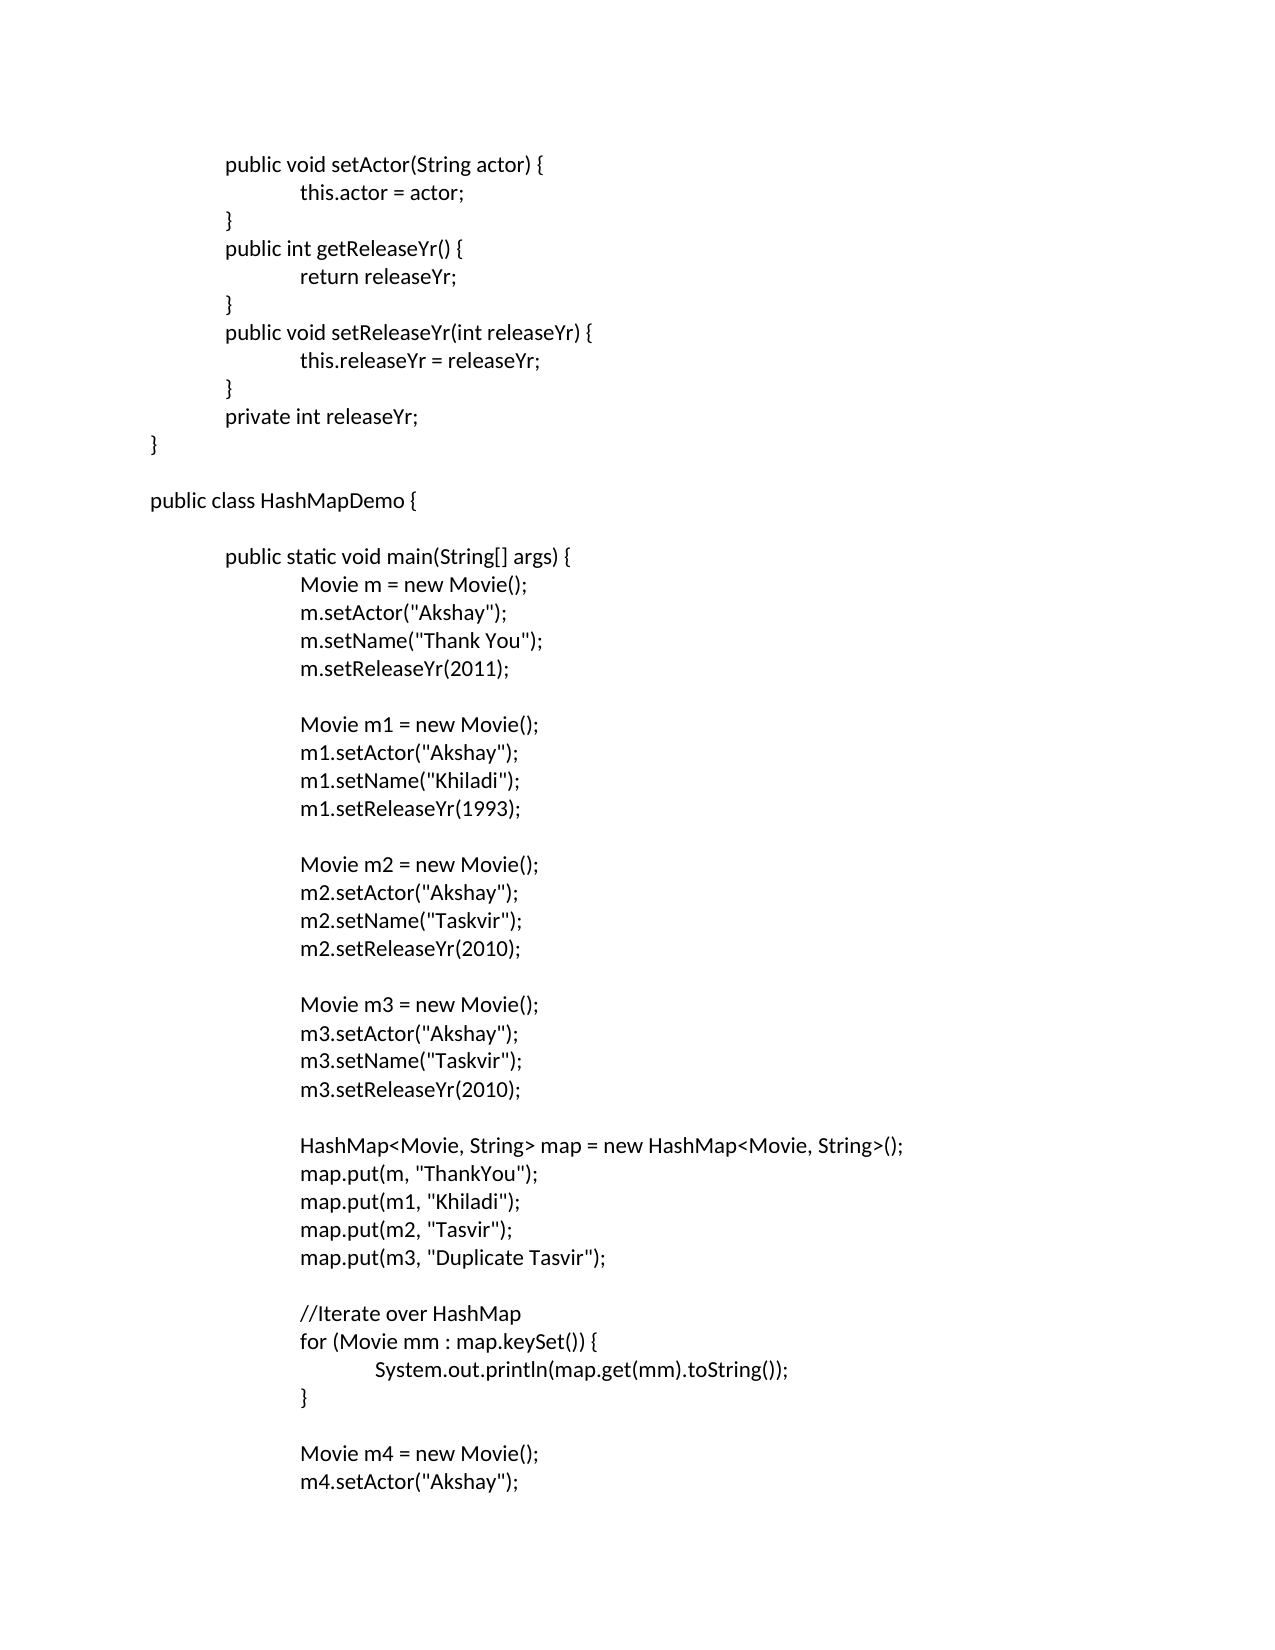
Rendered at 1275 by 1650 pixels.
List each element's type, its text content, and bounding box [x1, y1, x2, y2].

text m.setName("Thank You"); [150, 626, 1125, 654]
text m.setActor("Akshay"); [150, 598, 1125, 626]
text for (Movie mm : map.keySet()) { [150, 1327, 1125, 1355]
text public void setReleaseYr(int releaseYr) { [150, 318, 1125, 346]
text } [150, 1383, 1125, 1411]
text m3.setActor("Akshay"); [150, 1019, 1125, 1047]
text public static void main(String[] args) { [150, 542, 1125, 570]
text return releaseYr; [150, 262, 1125, 290]
text //Iterate over HashMap [150, 1299, 1125, 1327]
text System.out.println(map.get(mm).toString()); [150, 1355, 1125, 1383]
text Movie m4 = new Movie(); [150, 1439, 1125, 1467]
text public int getReleaseYr() { [150, 234, 1125, 262]
text public class HashMapDemo { [150, 486, 1125, 514]
text m3.setReleaseYr(2010); [150, 1075, 1125, 1103]
text m1.setReleaseYr(1993); [150, 794, 1125, 822]
text HashMap<Movie, String> map = new HashMap<Movie, String>(); [150, 1131, 1125, 1159]
text m2.setActor("Akshay"); [150, 878, 1125, 907]
text m1.setActor("Akshay"); [150, 738, 1125, 766]
text map.put(m, "ThankYou"); [150, 1159, 1125, 1187]
text m4.setActor("Akshay"); [150, 1467, 1125, 1495]
text private int releaseYr; [150, 402, 1125, 430]
text map.put(m2, "Tasvir"); [150, 1215, 1125, 1243]
text this.actor = actor; [150, 178, 1125, 206]
text } [150, 430, 1125, 458]
text m.setReleaseYr(2011); [150, 654, 1125, 682]
text } [150, 290, 1125, 318]
text m2.setName("Taskvir"); [150, 907, 1125, 934]
text m3.setName("Taskvir"); [150, 1047, 1125, 1075]
text } [150, 206, 1125, 234]
text Movie m2 = new Movie(); [150, 851, 1125, 878]
text Movie m3 = new Movie(); [150, 991, 1125, 1019]
text m1.setName("Khiladi"); [150, 766, 1125, 794]
text m2.setReleaseYr(2010); [150, 934, 1125, 963]
text } [150, 374, 1125, 402]
text Movie m1 = new Movie(); [150, 710, 1125, 738]
text Movie m = new Movie(); [150, 570, 1125, 598]
text map.put(m1, "Khiladi"); [150, 1187, 1125, 1215]
text this.releaseYr = releaseYr; [150, 346, 1125, 374]
text map.put(m3, "Duplicate Tasvir"); [150, 1243, 1125, 1271]
text public void setActor(String actor) { [150, 150, 1125, 178]
